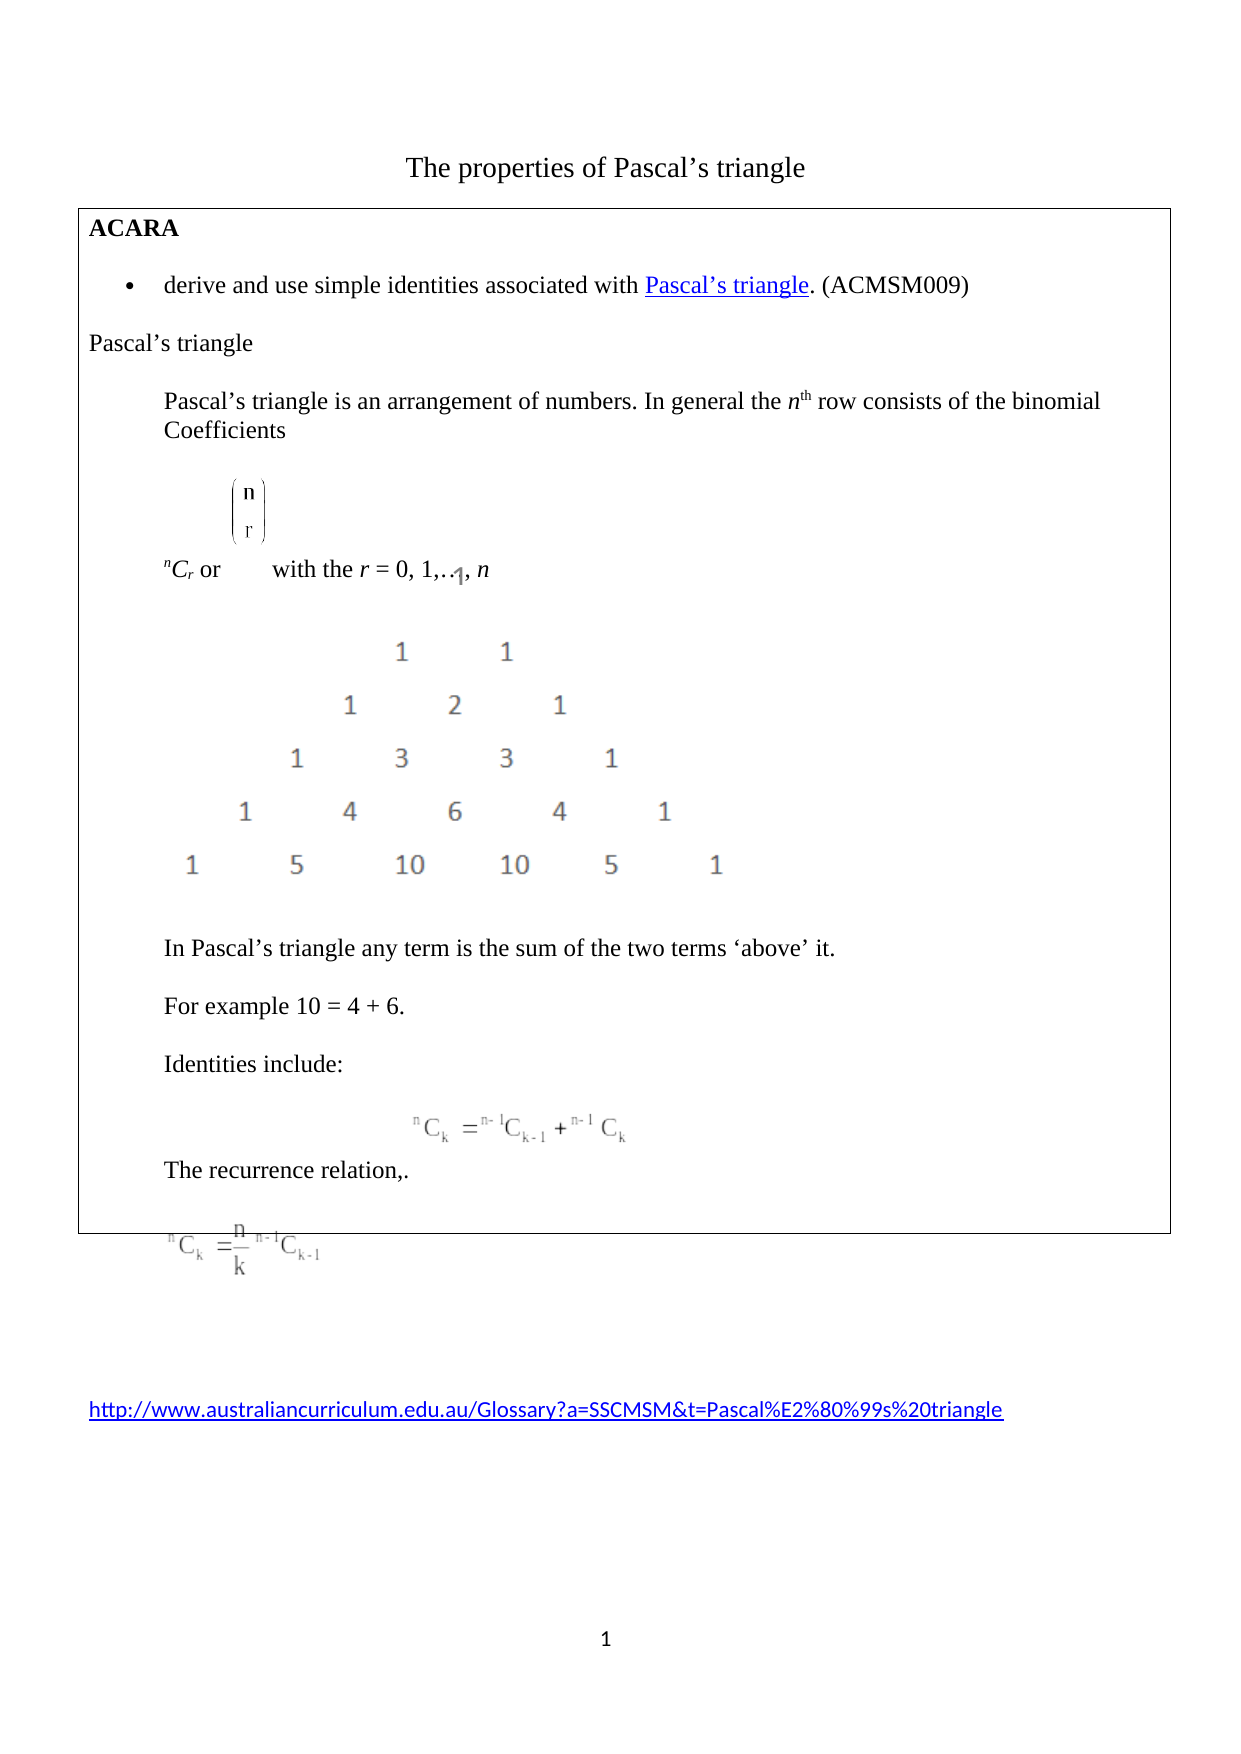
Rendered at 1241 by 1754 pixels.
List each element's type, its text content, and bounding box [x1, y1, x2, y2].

text Pascal’s triangle is an arrangement of numbers. In general the nth row consists of the binomial Coefficients [164, 386, 1122, 444]
text In Pascal’s triangle any term is the sum of the two terms ‘above’ it. [164, 933, 1122, 962]
text nCr or with the r = 0, 1,…, n [164, 473, 1122, 583]
text The properties of Pascal’s triangle [89, 150, 1122, 183]
picture [163, 611, 745, 904]
list derive and use simple identities associated with Pascal’s triangle. (ACMSM009) [126, 271, 1122, 299]
text Pascal’s triangle [89, 328, 1122, 357]
text ACARA [89, 213, 1122, 241]
text Identities include: [164, 1049, 1122, 1078]
text http://www.australiancurriculum.edu.au/Glossary?a=SSCMSM&t=Pascal%E2%80%99s%20triangle [89, 1395, 1122, 1423]
text The recurrence relation,. [164, 1107, 1122, 1184]
text For example 10 = 4 + 6. [164, 991, 1122, 1020]
